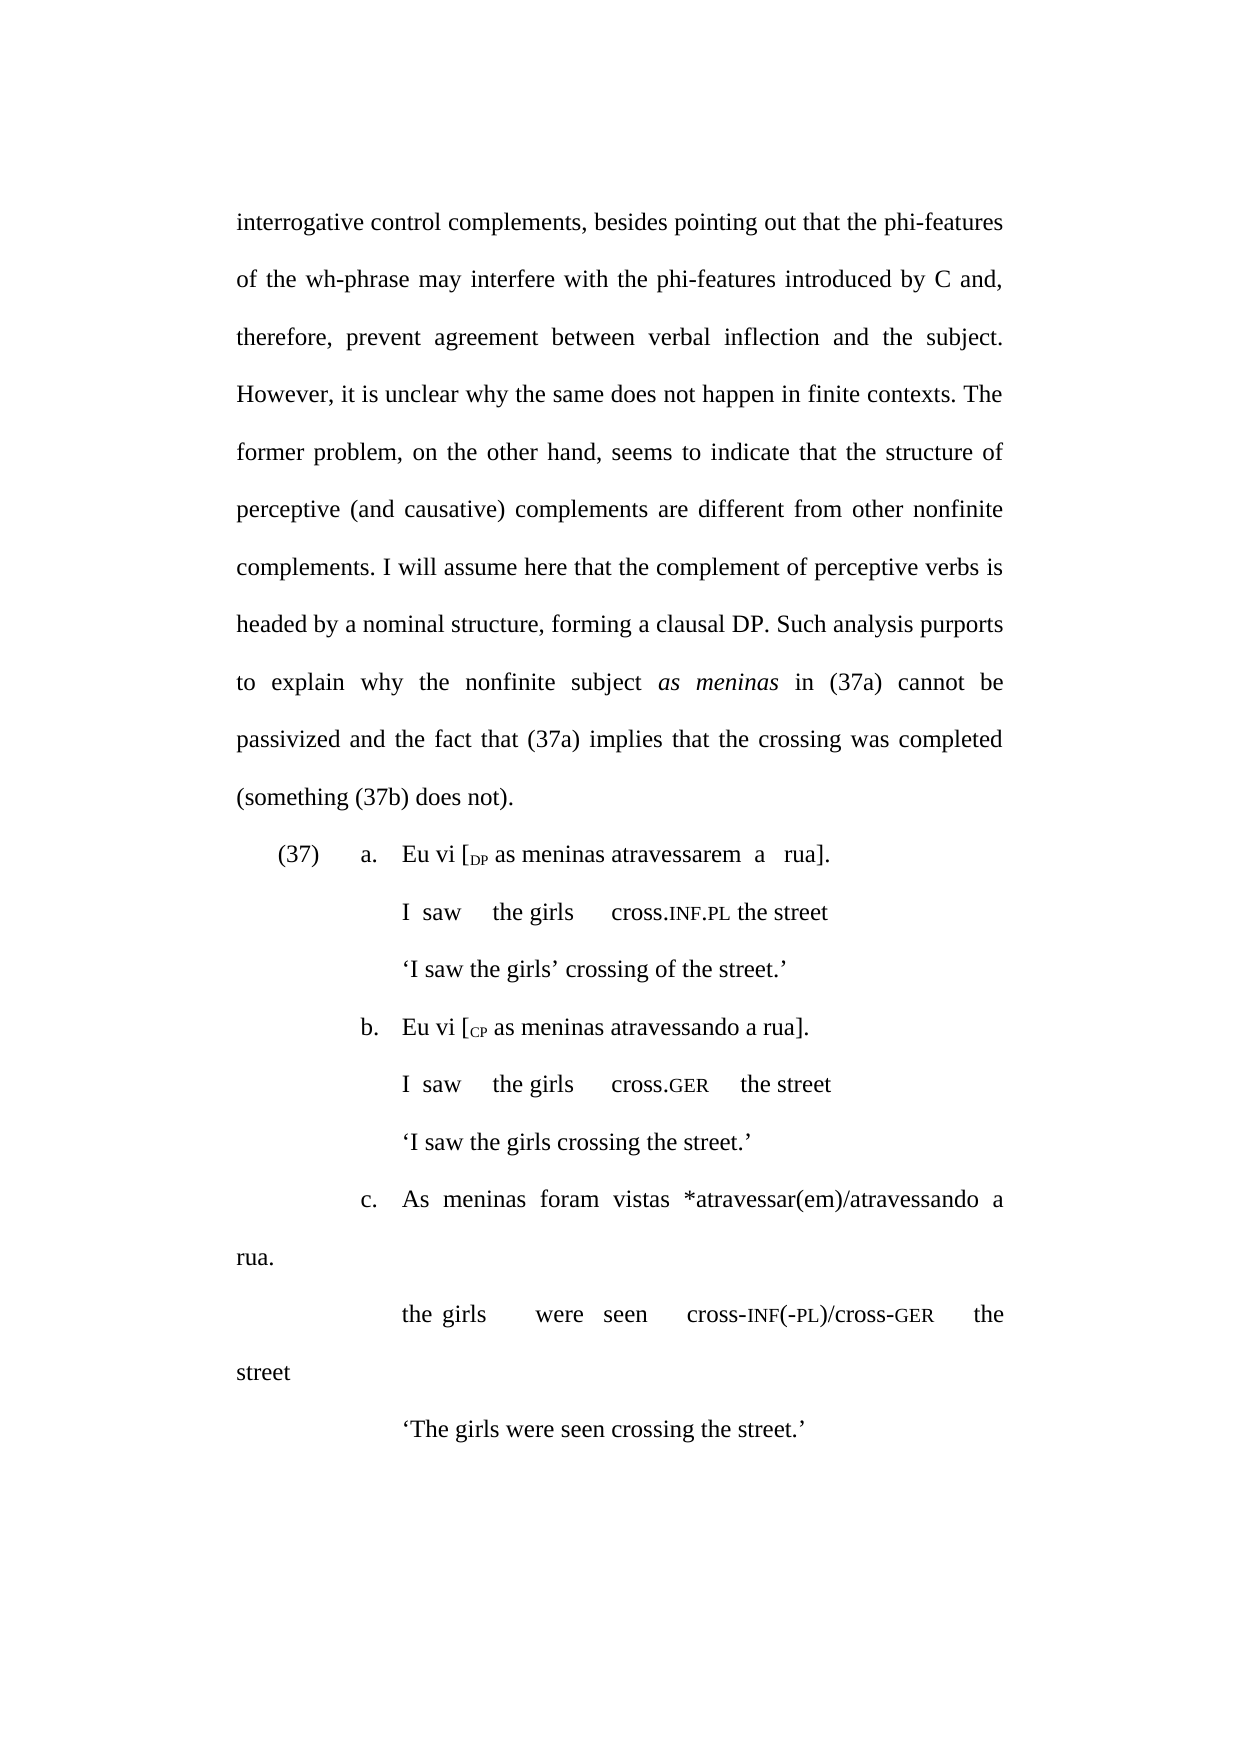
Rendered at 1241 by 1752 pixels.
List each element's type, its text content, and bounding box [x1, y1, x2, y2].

text b. Eu vi [CP as meninas atravessando a rua]. [236, 1012, 1004, 1041]
text (37) a. Eu vi [DP as meninas atravessarem a rua]. [236, 839, 1004, 868]
text ‘I saw the girls crossing the street.’ [236, 1127, 1004, 1156]
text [236, 207, 1004, 811]
text I saw the girls cross.ger the street [236, 1069, 1004, 1098]
text ‘The girls were seen crossing the street.’ [236, 1414, 1004, 1443]
text c. As meninas foram vistas *atravessar(em)/atravessando a rua. [236, 1184, 1004, 1271]
text the girls were seen cross-inf(-pl)/cross-ger the street [236, 1299, 1004, 1386]
text I saw the girls cross.inf.pl the street [236, 897, 1004, 926]
text ‘I saw the girls’ crossing of the street.’ [236, 954, 1004, 983]
